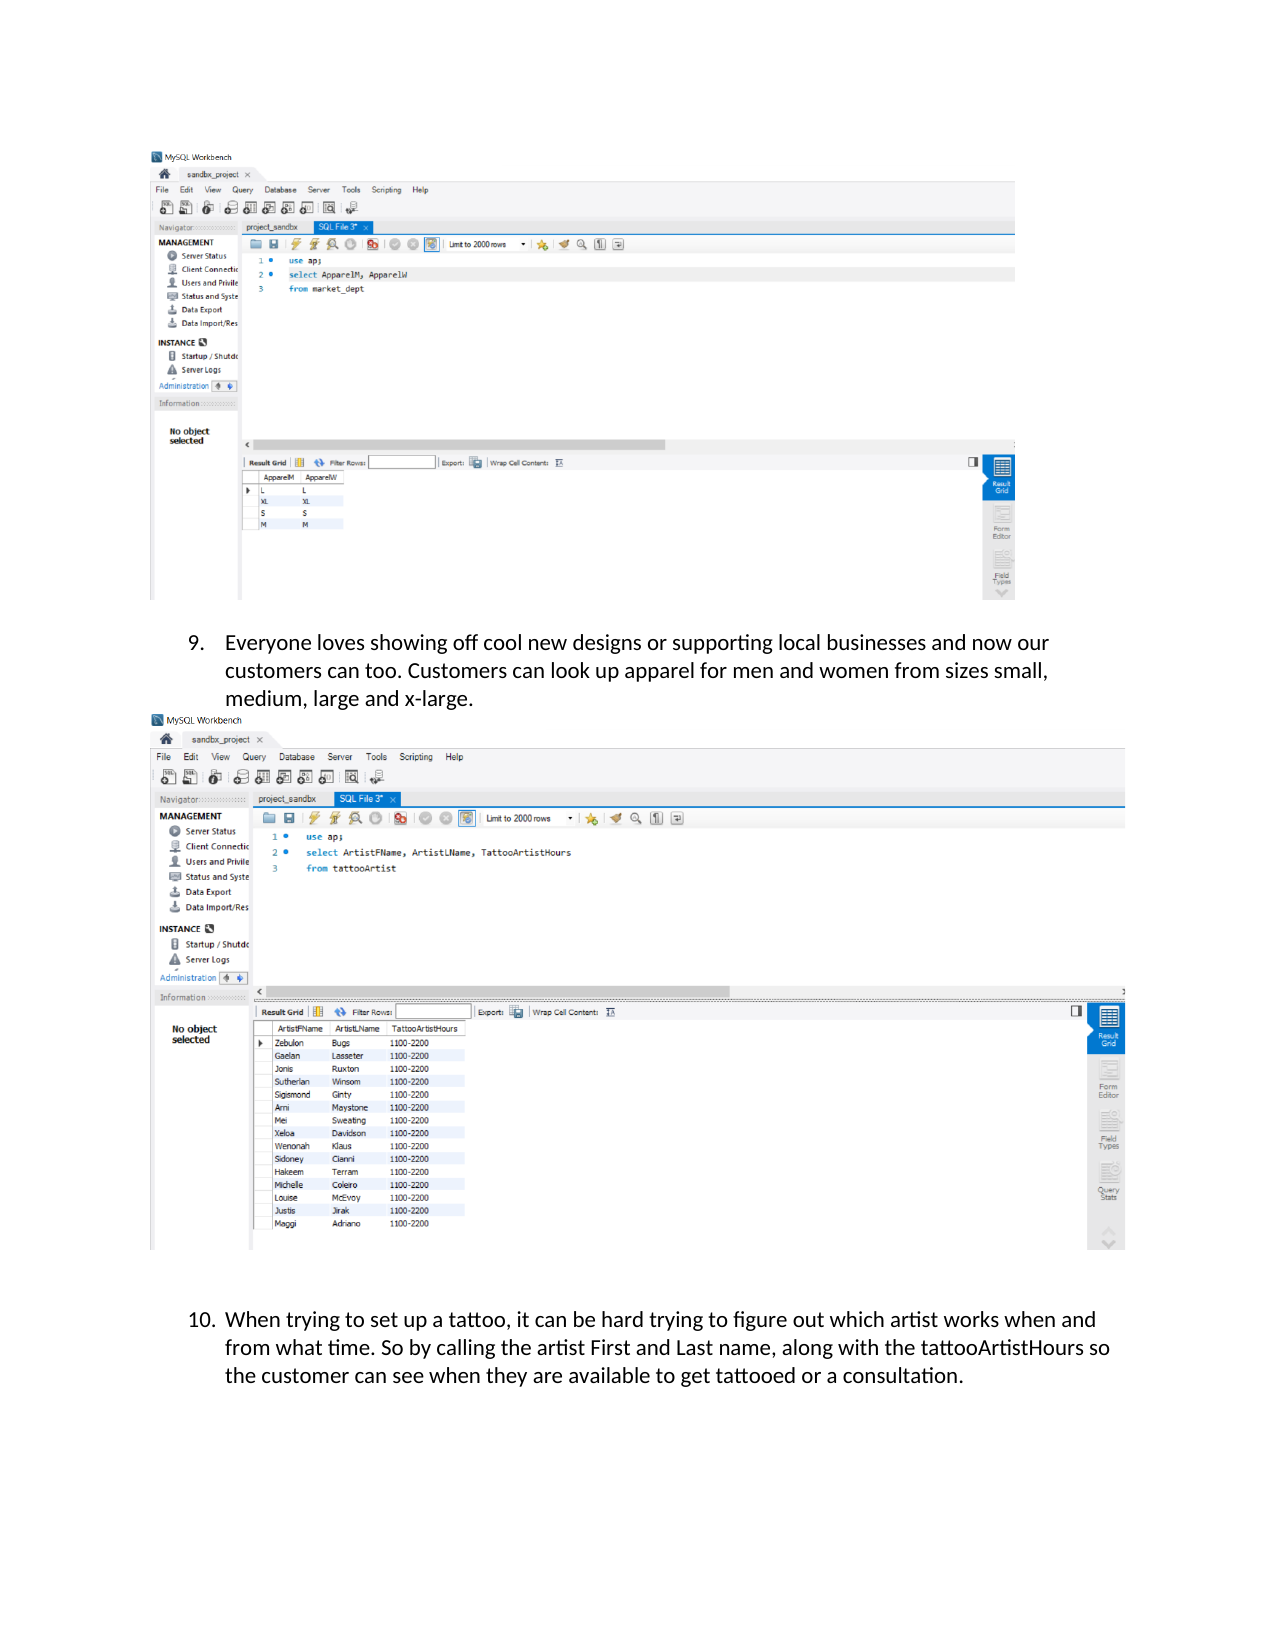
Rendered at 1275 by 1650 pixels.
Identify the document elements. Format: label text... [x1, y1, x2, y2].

list Everyone loves showing off cool new designs or supporting local businesses and now our customers can too. Customers can look up apparel for men and women from sizes small, medium, large and x-large. [187, 628, 1125, 712]
list When trying to set up a tattoo, it can be hard trying to figure out which artist works when and from what time. So by calling the artist First and Last name, along with the tattooArtistHours so the customer can see when they are available to get tattooed or a consultation. [187, 1305, 1125, 1389]
picture [150, 150, 1015, 600]
picture [150, 712, 1125, 1250]
